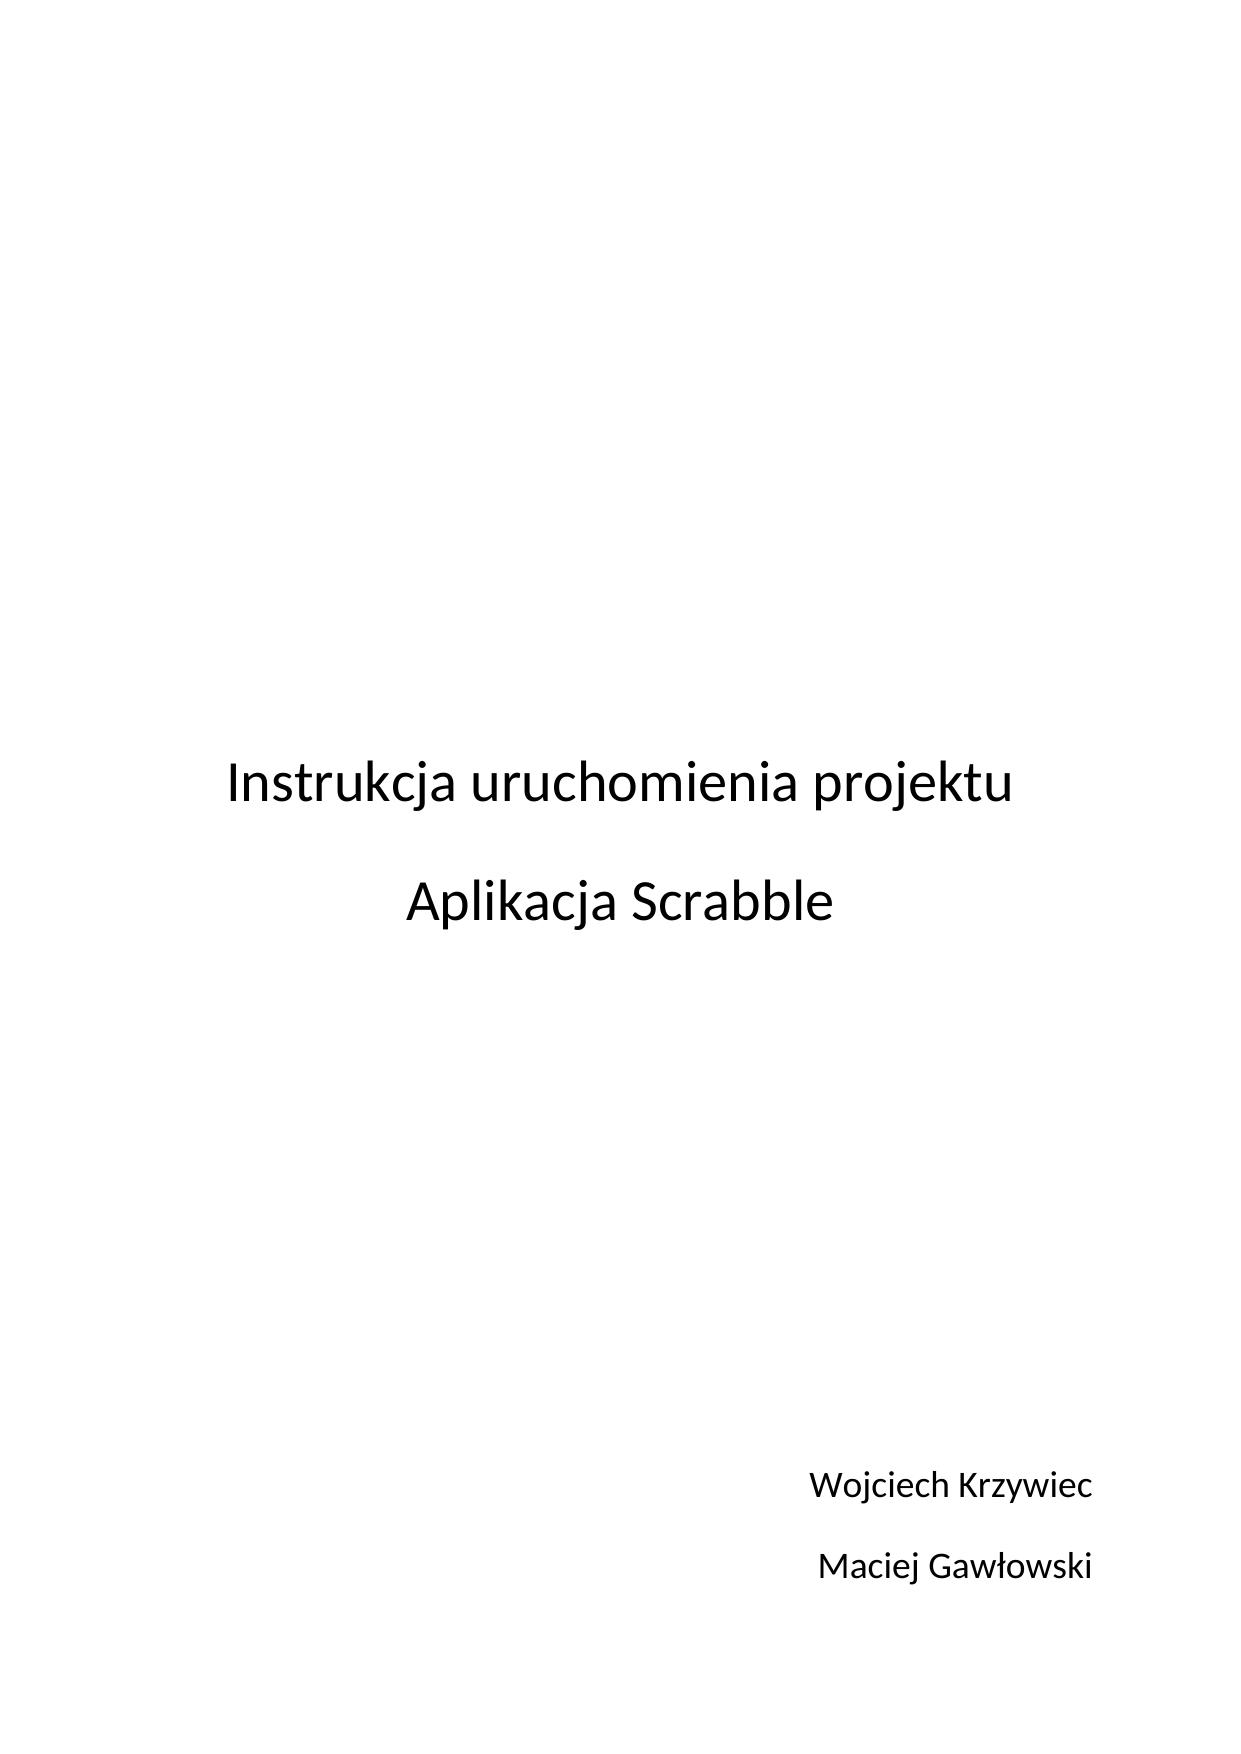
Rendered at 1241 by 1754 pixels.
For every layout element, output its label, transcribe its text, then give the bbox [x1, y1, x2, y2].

text Wojciech Krzywiec [148, 1461, 1093, 1507]
text Instrukcja uruchomienia projektu [148, 744, 1093, 816]
text Aplikacja Scrabble [148, 864, 1093, 935]
text Maciej Gawłowski [148, 1542, 1093, 1588]
